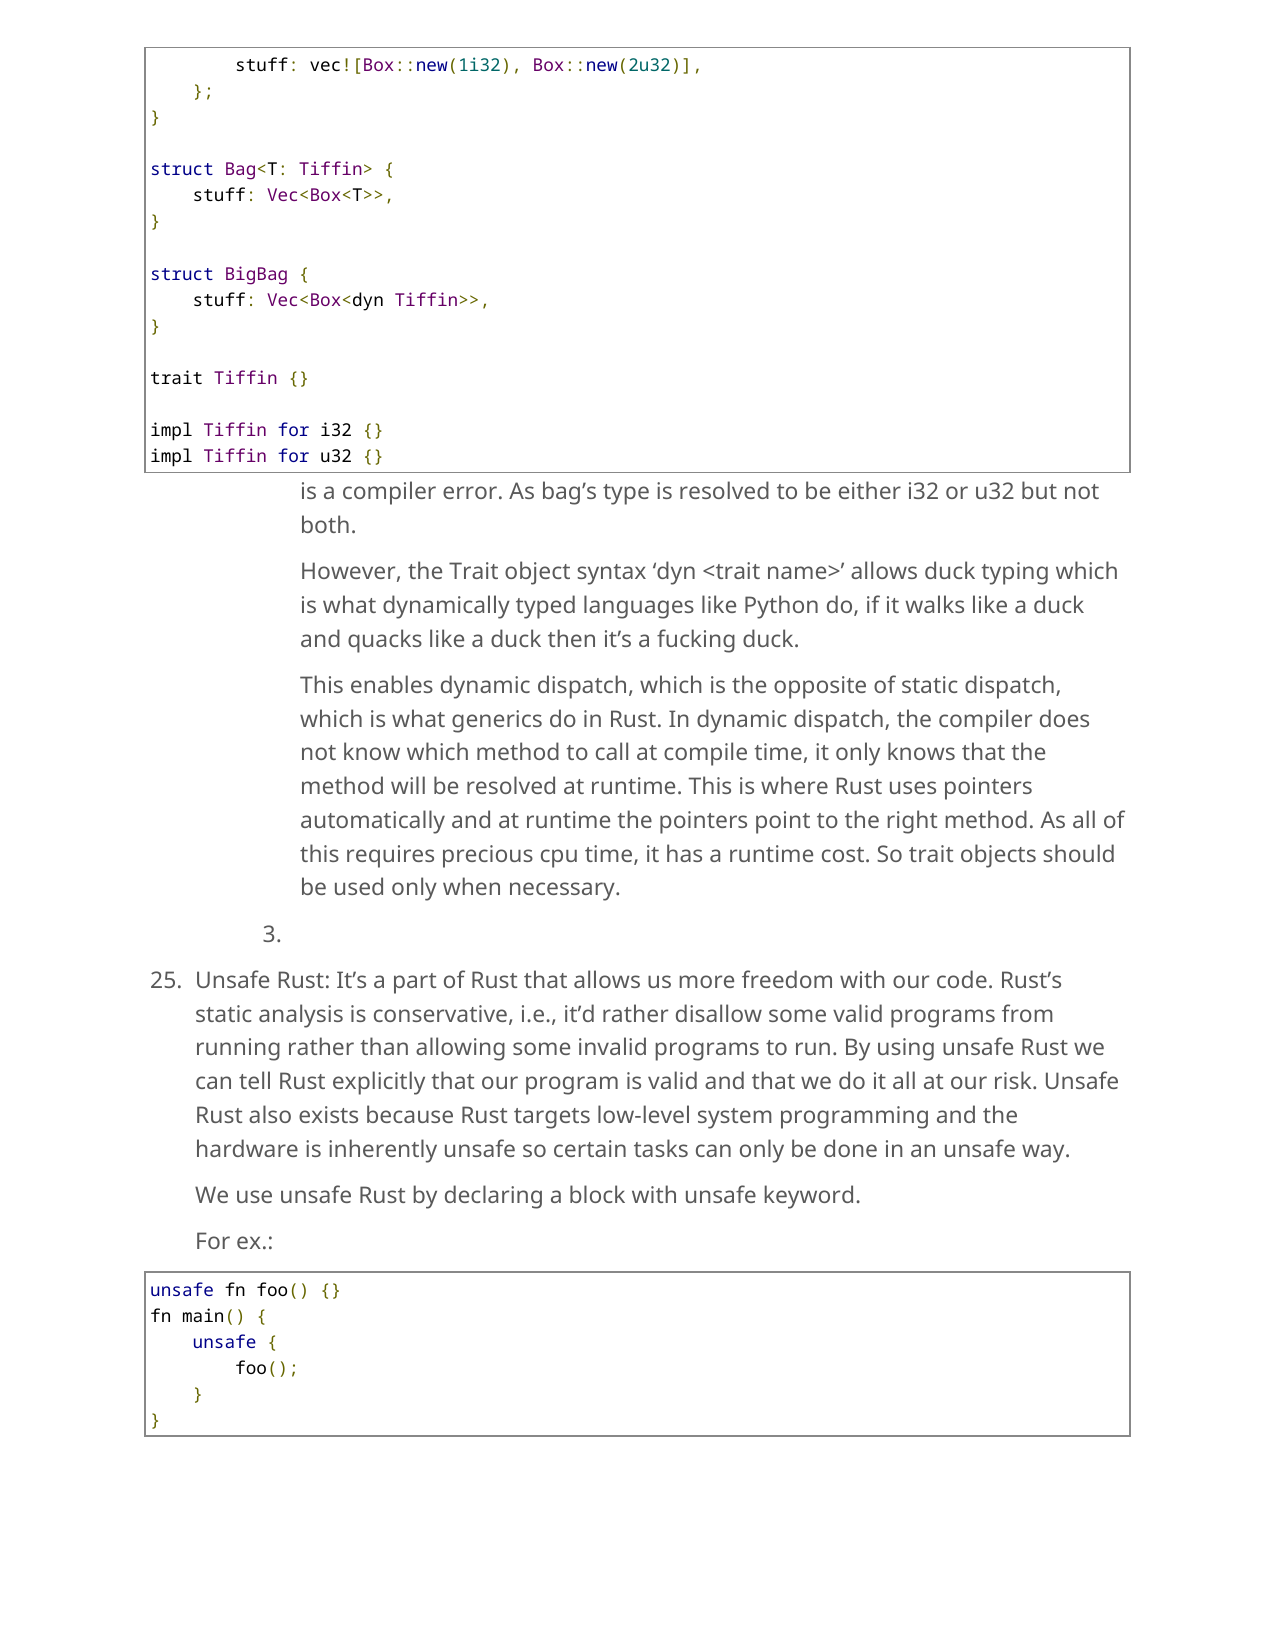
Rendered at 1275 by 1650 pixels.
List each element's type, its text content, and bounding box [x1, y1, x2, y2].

text struct Bag<T: Tiffin> { [146, 151, 1129, 177]
text } [146, 203, 1129, 233]
text impl Tiffin for i32 {} [146, 411, 1129, 437]
list is a compiler error. As bag’s type is resolved to be either i32 or u32 but not both. [300, 475, 1125, 540]
text } [146, 99, 1129, 129]
text trait Tiffin {} [146, 359, 1129, 389]
text struct BigBag { [146, 255, 1129, 281]
text } [146, 307, 1129, 337]
text impl Tiffin for u32 {} [146, 437, 1129, 472]
list For ex.: [195, 1225, 1125, 1256]
text stuff: Vec<Box<dyn Tiffin>>, [146, 281, 1129, 307]
text stuff: Vec<Box<T>>, [146, 177, 1129, 203]
list However, the Trait object syntax ‘dyn <trait name>’ allows duck typing which is what dynamically typed languages like Python do, if it walks like a duck and quacks like a duck then it’s a fucking duck. [300, 555, 1125, 654]
list Unsafe Rust: It’s a part of Rust that allows us more freedom with our code. Rust’s static analysis is conservative, i.e., it’d rather disallow some valid programs from running rather than allowing some invalid programs to run. By using unsafe Rust we can tell Rust explicitly that our program is valid and that we do it all at our risk. Unsafe Rust also exists because Rust targets low-level system programming and the hardware is inherently unsafe so certain tasks can only be done in an unsafe way. [150, 964, 1125, 1164]
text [146, 48, 1129, 73]
list We use unsafe Rust by declaring a block with unsafe keyword. [195, 1179, 1125, 1210]
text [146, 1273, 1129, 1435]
text }; [146, 73, 1129, 99]
list This enables dynamic dispatch, which is the opposite of static dispatch, which is what generics do in Rust. In dynamic dispatch, the compiler does not know which method to call at compile time, it only knows that the method will be resolved at runtime. This is where Rust uses pointers automatically and at runtime the pointers point to the right method. As all of this requires precious cpu time, it has a runtime cost. So trait objects should be used only when necessary. [300, 669, 1125, 902]
